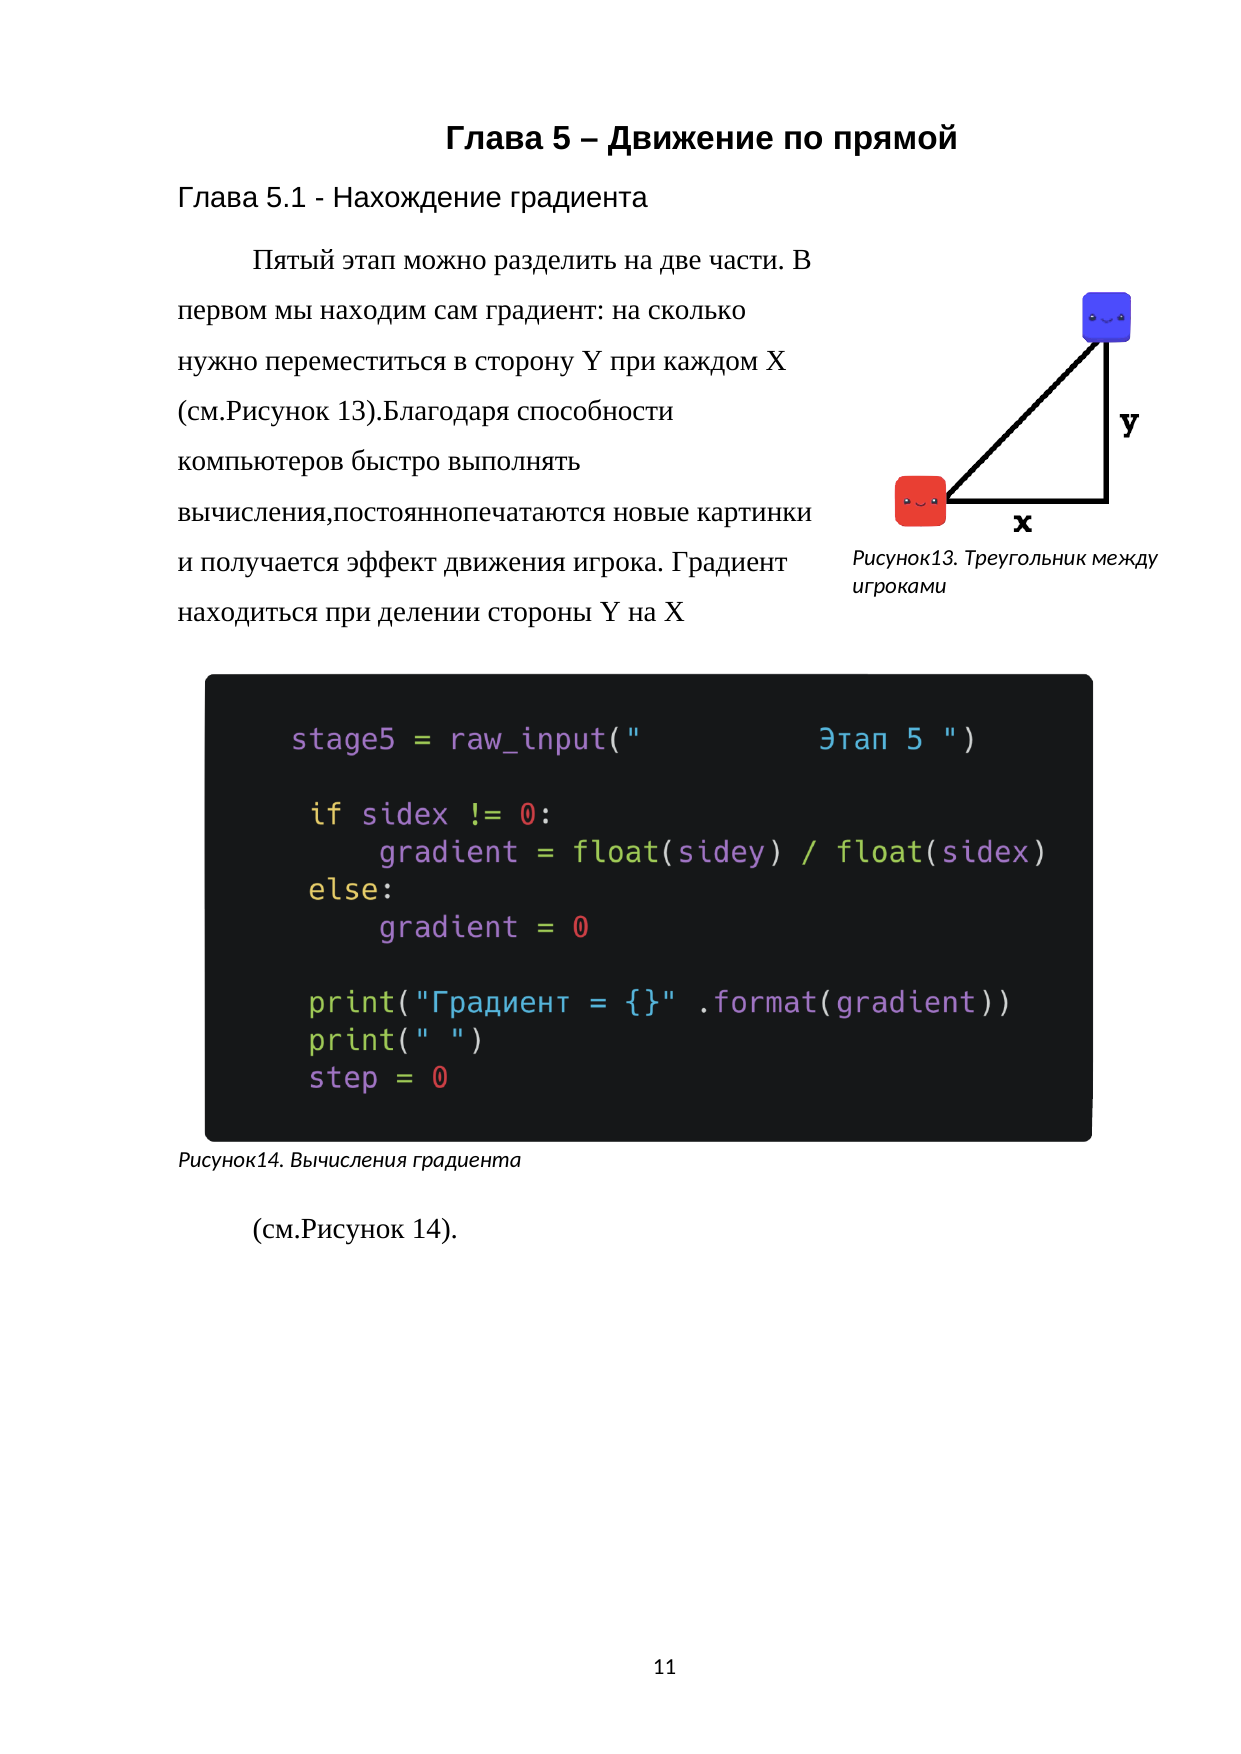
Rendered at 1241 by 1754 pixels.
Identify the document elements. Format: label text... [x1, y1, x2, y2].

picture [1138, 556, 1144, 564]
picture [194, 662, 1104, 1146]
subtitle Глава 5.1 - Нахождение градиента [177, 180, 1152, 213]
subtitle Глава 5 – Движение по прямой [177, 118, 1152, 157]
picture [852, 247, 1173, 569]
